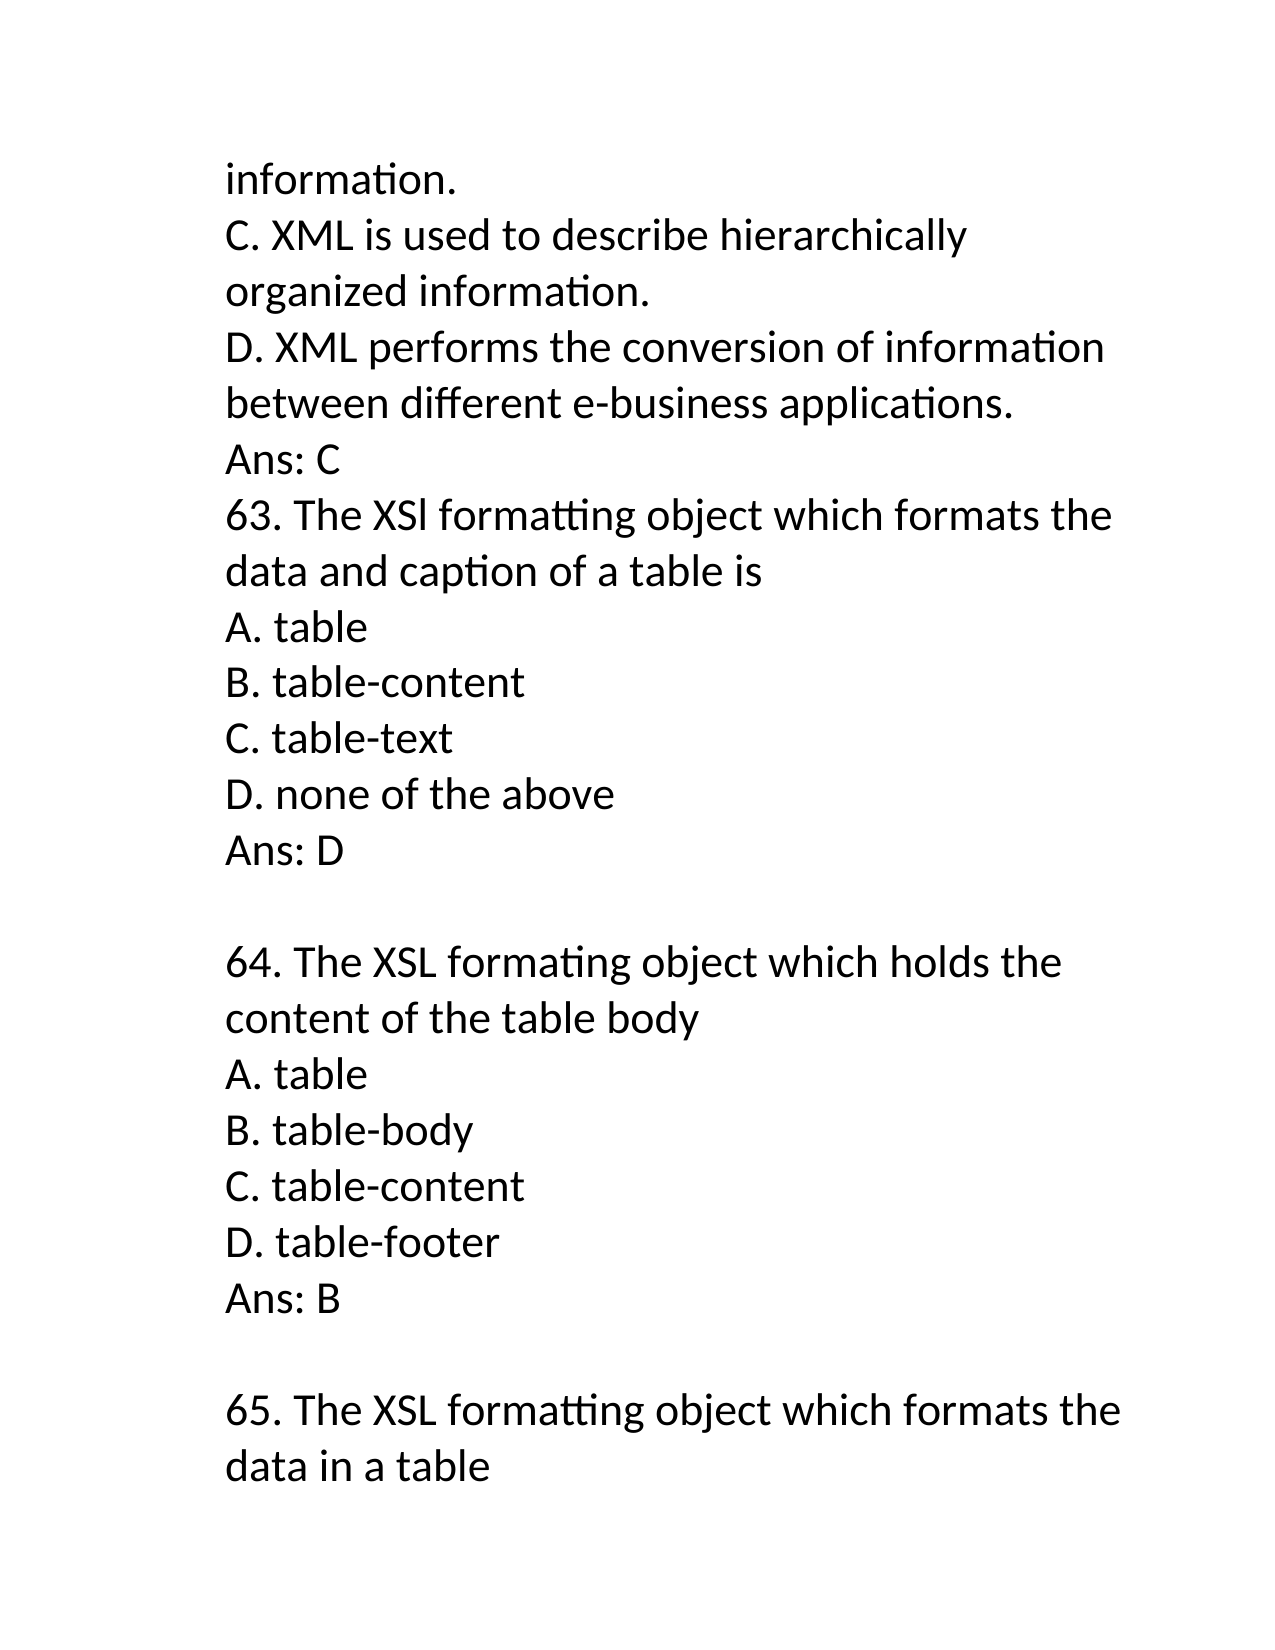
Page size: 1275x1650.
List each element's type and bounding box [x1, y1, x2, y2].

list [187, 150, 1125, 1492]
